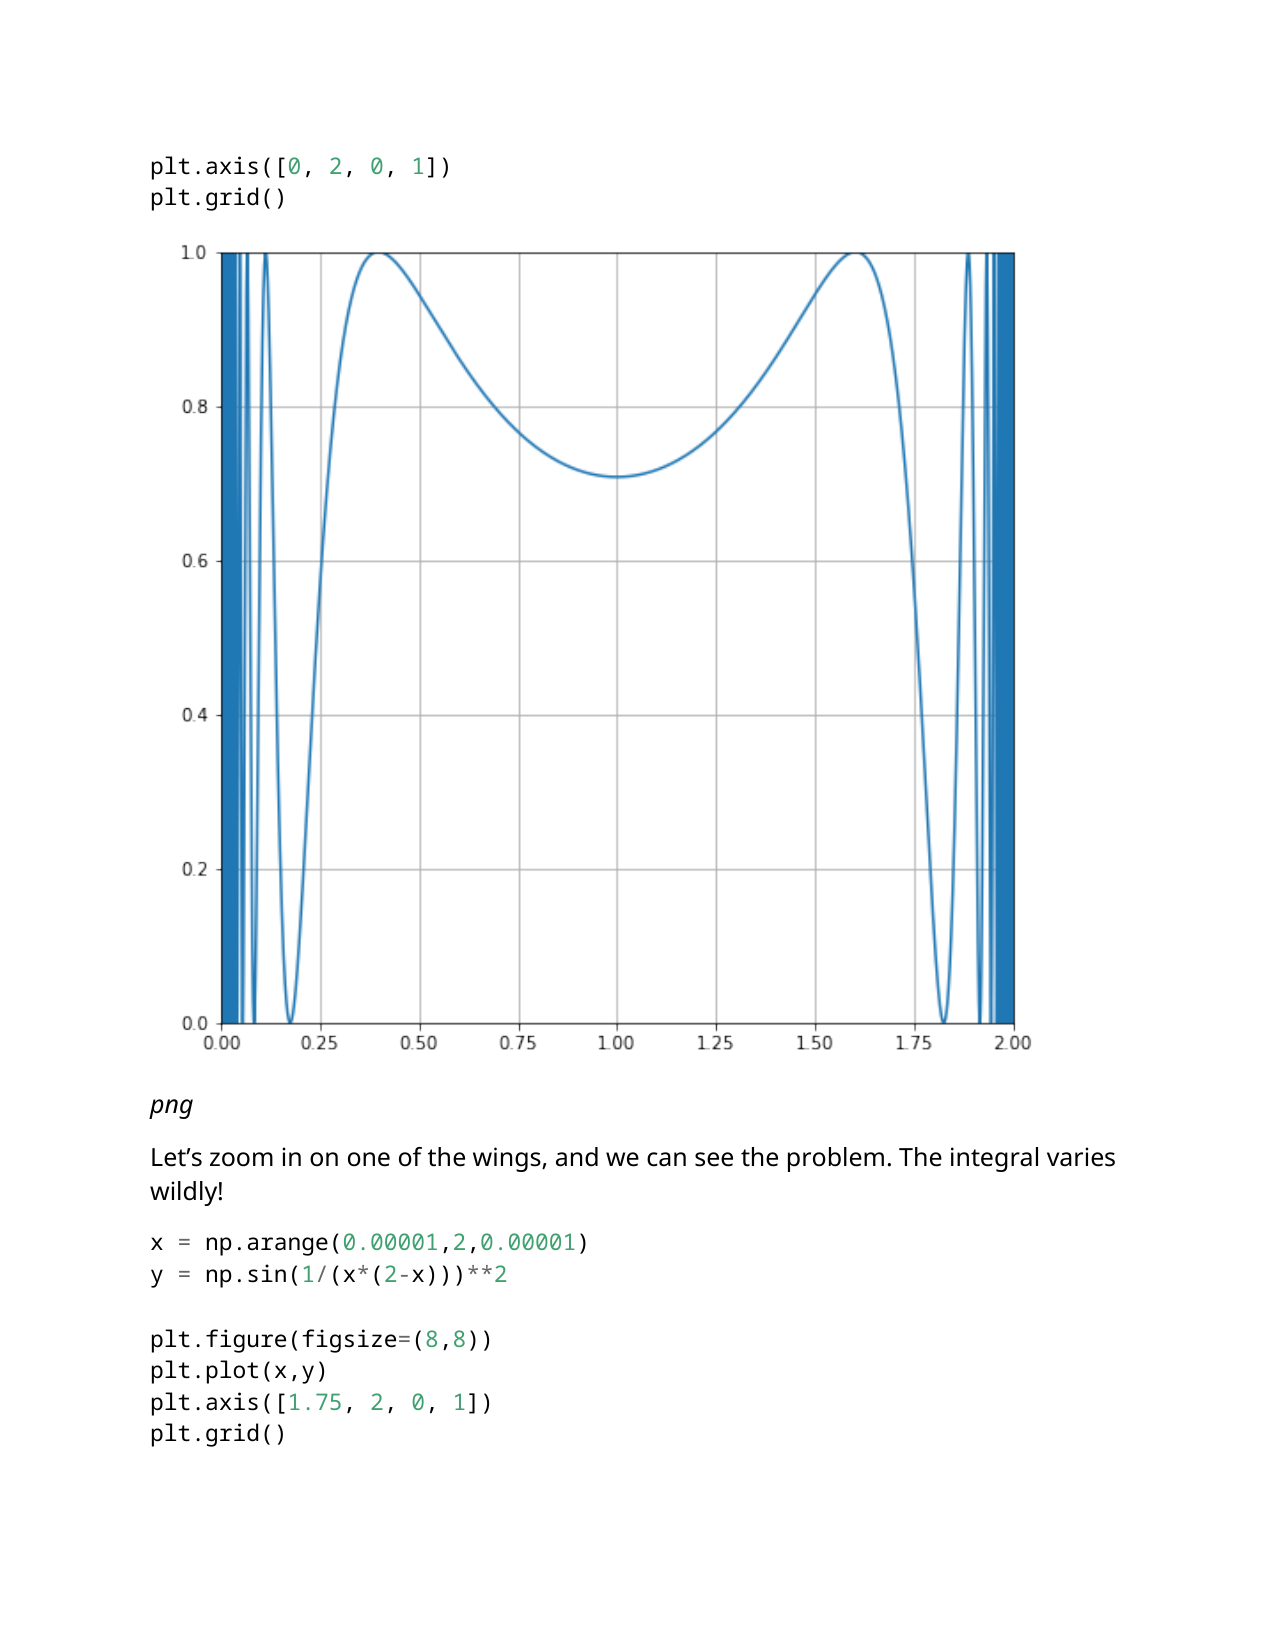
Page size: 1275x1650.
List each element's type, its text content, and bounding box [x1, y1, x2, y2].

text png [150, 1087, 1125, 1121]
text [150, 150, 1125, 212]
text x = np.arange(0.00001,2,0.00001) y = np.sin(1/(x*(2-x)))**2 plt.figure(figsize=(8,8)) plt.plot(x,y) plt.axis([1.75, 2, 0, 1]) plt.grid() [150, 1226, 1125, 1448]
picture [168, 233, 1044, 1066]
text Let’s zoom in on one of the wings, and we can see the problem. The integral varies wildly! [150, 1139, 1125, 1208]
